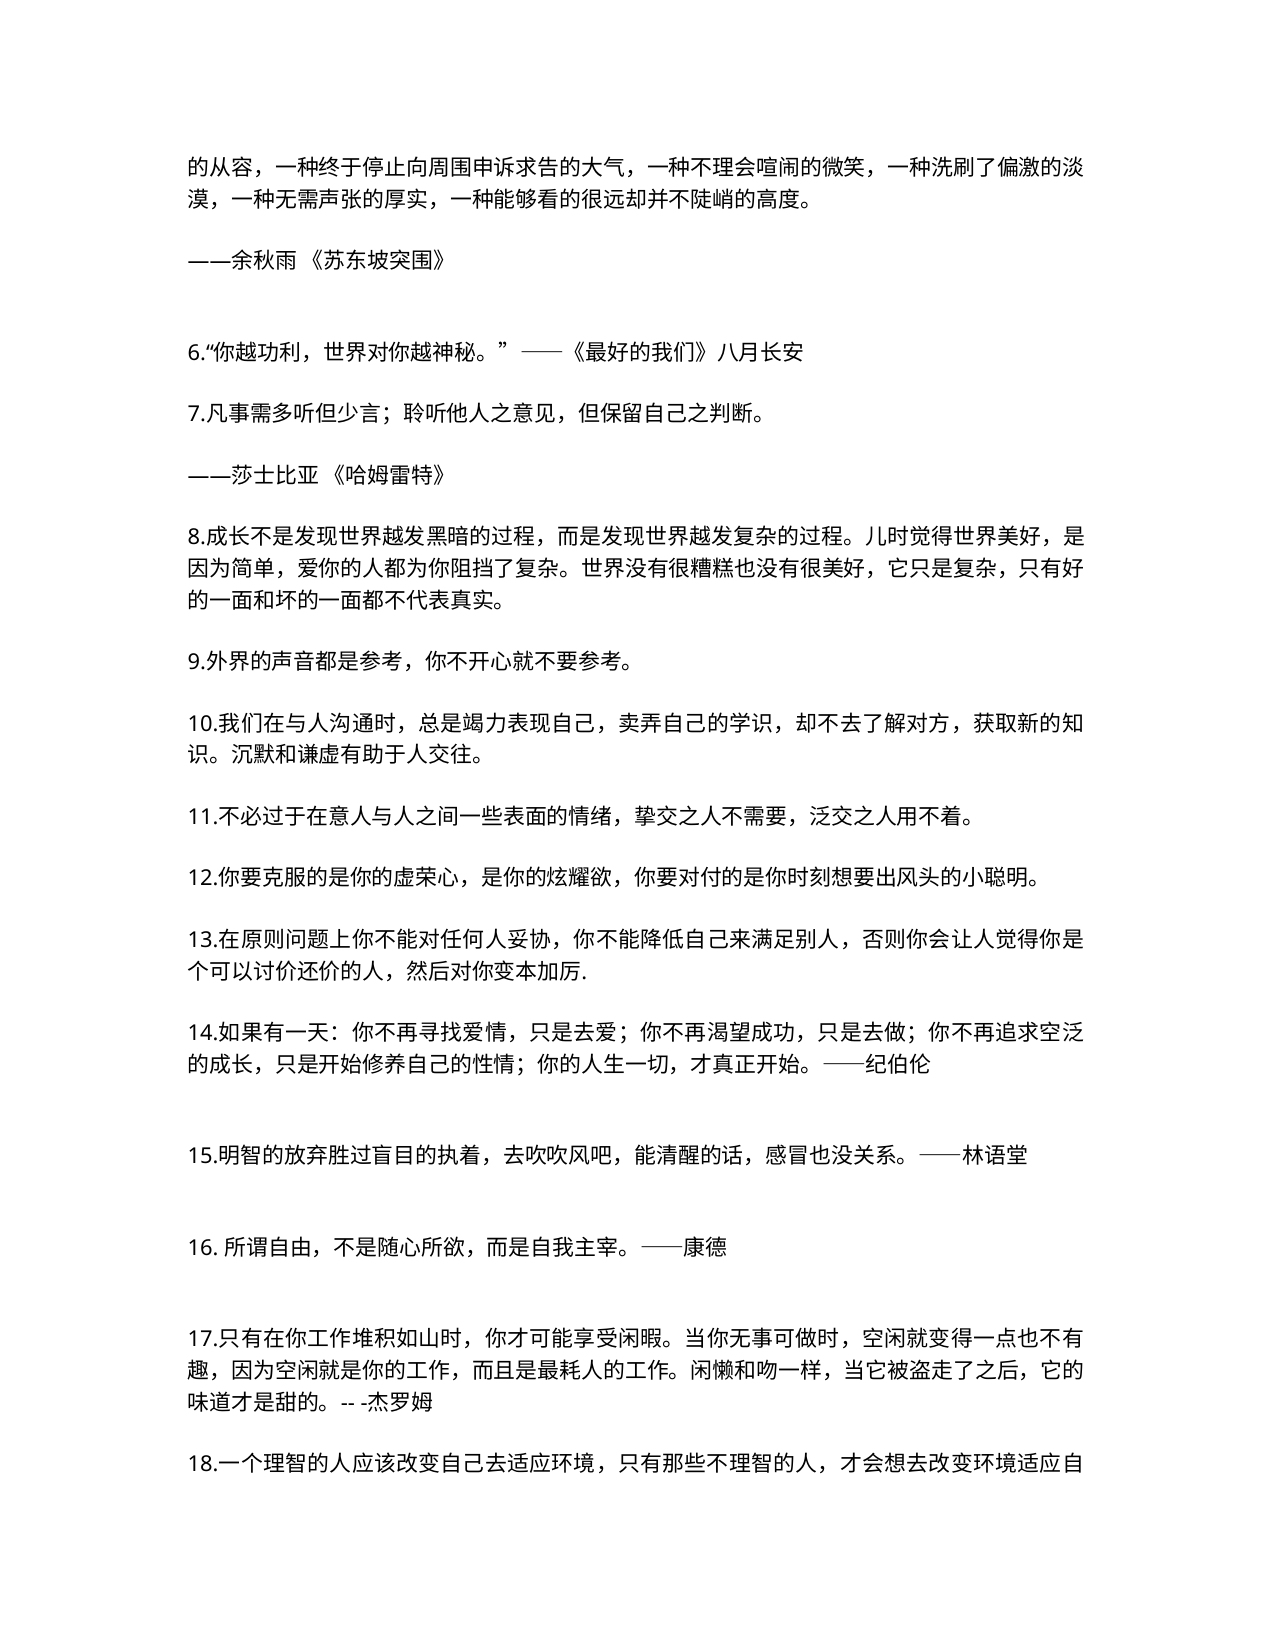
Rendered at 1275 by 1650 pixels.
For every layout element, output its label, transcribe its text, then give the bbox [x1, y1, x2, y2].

text ——莎士比亚 《哈姆雷特》 [187, 458, 1087, 489]
text 6.“你越功利，世界对你越神秘。”——《最好的我们》八月长安 [187, 334, 1087, 366]
text 14.如果有一天：你不再寻找爱情，只是去爱；你不再渴望成功，只是去做；你不再追求空泛的成长，只是开始修养自己的性情；你的人生一切，才真正开始。——纪伯伦 [187, 1015, 1087, 1079]
text 13.在原则问题上你不能对任何人妥协，你不能降低自己来满足别人，否则你会让人觉得你是个可以讨价还价的人，然后对你变本加厉. [187, 922, 1087, 986]
text 16. 所谓自由，不是随心所欲，而是自我主宰。——康德 [187, 1230, 1087, 1261]
text 9.外界的声音都是参考，你不开心就不要参考。 [187, 644, 1087, 676]
text ——余秋雨 《苏东坡突围》 [187, 243, 1087, 275]
text 17.只有在你工作堆积如山时，你才可能享受闲暇。当你无事可做时，空闲就变得一点也不有趣，因为空闲就是你的工作，而且是最耗人的工作。闲懒和吻一样，当它被盗走了之后，它的味道才是甜的。-- -杰罗姆 [187, 1321, 1087, 1416]
text 15.明智的放弃胜过盲目的执着，去吹吹风吧，能清醒的话，感冒也没关系。——林语堂 [187, 1138, 1087, 1170]
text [187, 1446, 1087, 1478]
text 12.你要克服的是你的虚荣心，是你的炫耀欲，你要对付的是你时刻想要出风头的小聪明。 [187, 860, 1087, 892]
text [187, 150, 1087, 213]
text 7.凡事需多听但少言；聆听他人之意见，但保留自己之判断。 [187, 396, 1087, 428]
text 10.我们在与人沟通时，总是竭力表现自己，卖弄自己的学识，却不去了解对方，获取新的知识。沉默和谦虚有助于人交往。 [187, 706, 1087, 769]
text 11.不必过于在意人与人之间一些表面的情绪，挚交之人不需要，泛交之人用不着。 [187, 799, 1087, 831]
text 8.成长不是发现世界越发黑暗的过程，而是发现世界越发复杂的过程。儿时觉得世界美好，是因为简单，爱你的人都为你阻挡了复杂。世界没有很糟糕也没有很美好，它只是复杂，只有好的一面和坏的一面都不代表真实。 [187, 519, 1087, 614]
